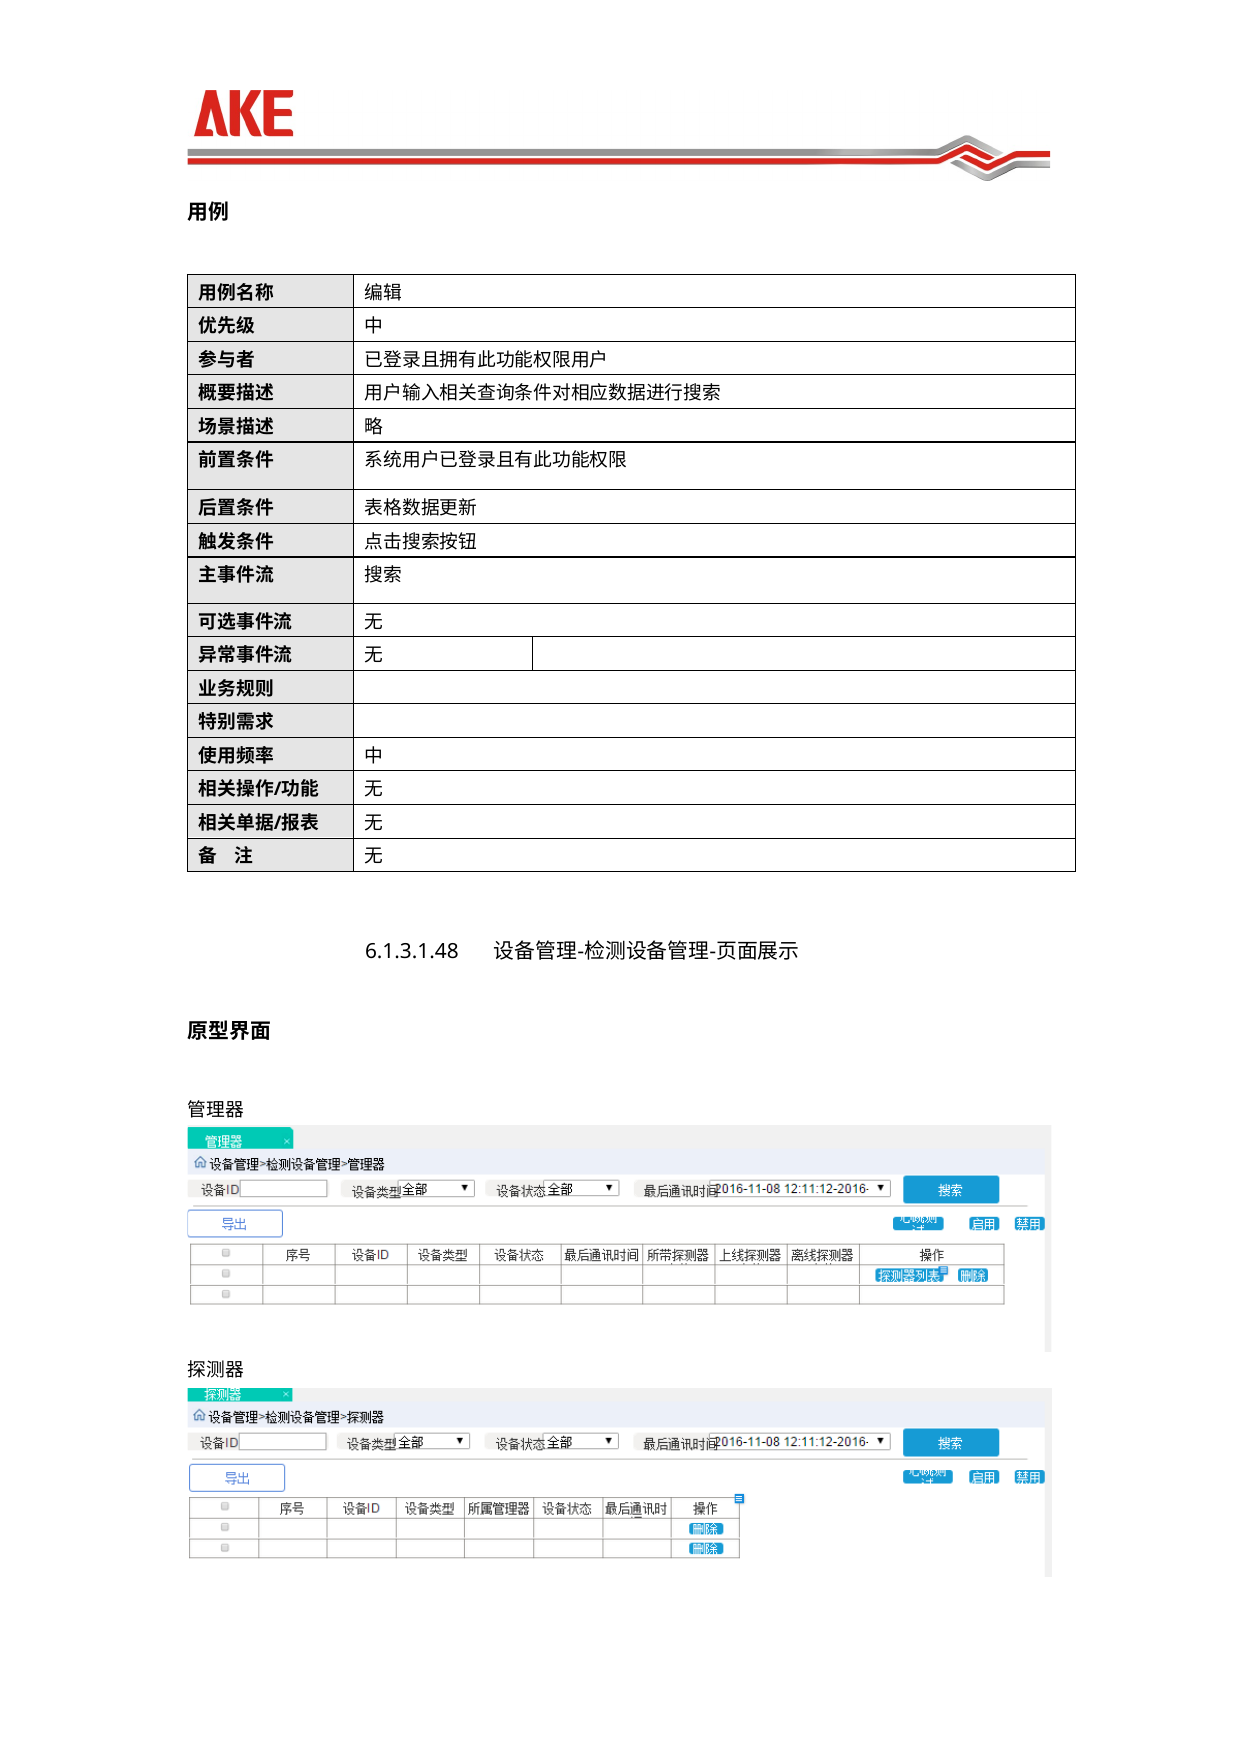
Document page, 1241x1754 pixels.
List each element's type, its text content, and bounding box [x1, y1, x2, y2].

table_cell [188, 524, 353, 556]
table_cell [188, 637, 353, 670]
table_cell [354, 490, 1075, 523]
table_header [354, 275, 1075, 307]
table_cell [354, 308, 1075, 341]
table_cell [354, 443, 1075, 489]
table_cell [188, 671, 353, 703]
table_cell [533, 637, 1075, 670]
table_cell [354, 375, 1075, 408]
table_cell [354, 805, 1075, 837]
picture [187, 90, 1050, 181]
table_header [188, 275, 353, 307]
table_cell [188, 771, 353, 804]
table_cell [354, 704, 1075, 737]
picture [187, 1125, 1052, 1352]
text 原型界面 [187, 1013, 1053, 1046]
picture [187, 1388, 1052, 1577]
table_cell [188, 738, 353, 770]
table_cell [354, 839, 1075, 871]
text 管理器 [187, 1092, 1053, 1125]
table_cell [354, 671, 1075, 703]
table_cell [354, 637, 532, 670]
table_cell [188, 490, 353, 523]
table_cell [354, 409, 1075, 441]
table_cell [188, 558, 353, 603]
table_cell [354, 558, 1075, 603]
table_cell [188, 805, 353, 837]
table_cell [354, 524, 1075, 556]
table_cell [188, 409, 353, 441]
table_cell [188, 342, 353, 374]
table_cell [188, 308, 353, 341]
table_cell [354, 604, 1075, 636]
text 探测器 [187, 1352, 1053, 1385]
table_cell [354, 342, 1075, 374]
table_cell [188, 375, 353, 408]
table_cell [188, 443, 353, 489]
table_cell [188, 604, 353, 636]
text 用例 [187, 194, 1053, 227]
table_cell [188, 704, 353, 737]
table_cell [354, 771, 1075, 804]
subtitle 设备管理-检测设备管理-页面展示 [365, 934, 1053, 966]
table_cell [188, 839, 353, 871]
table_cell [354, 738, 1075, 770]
